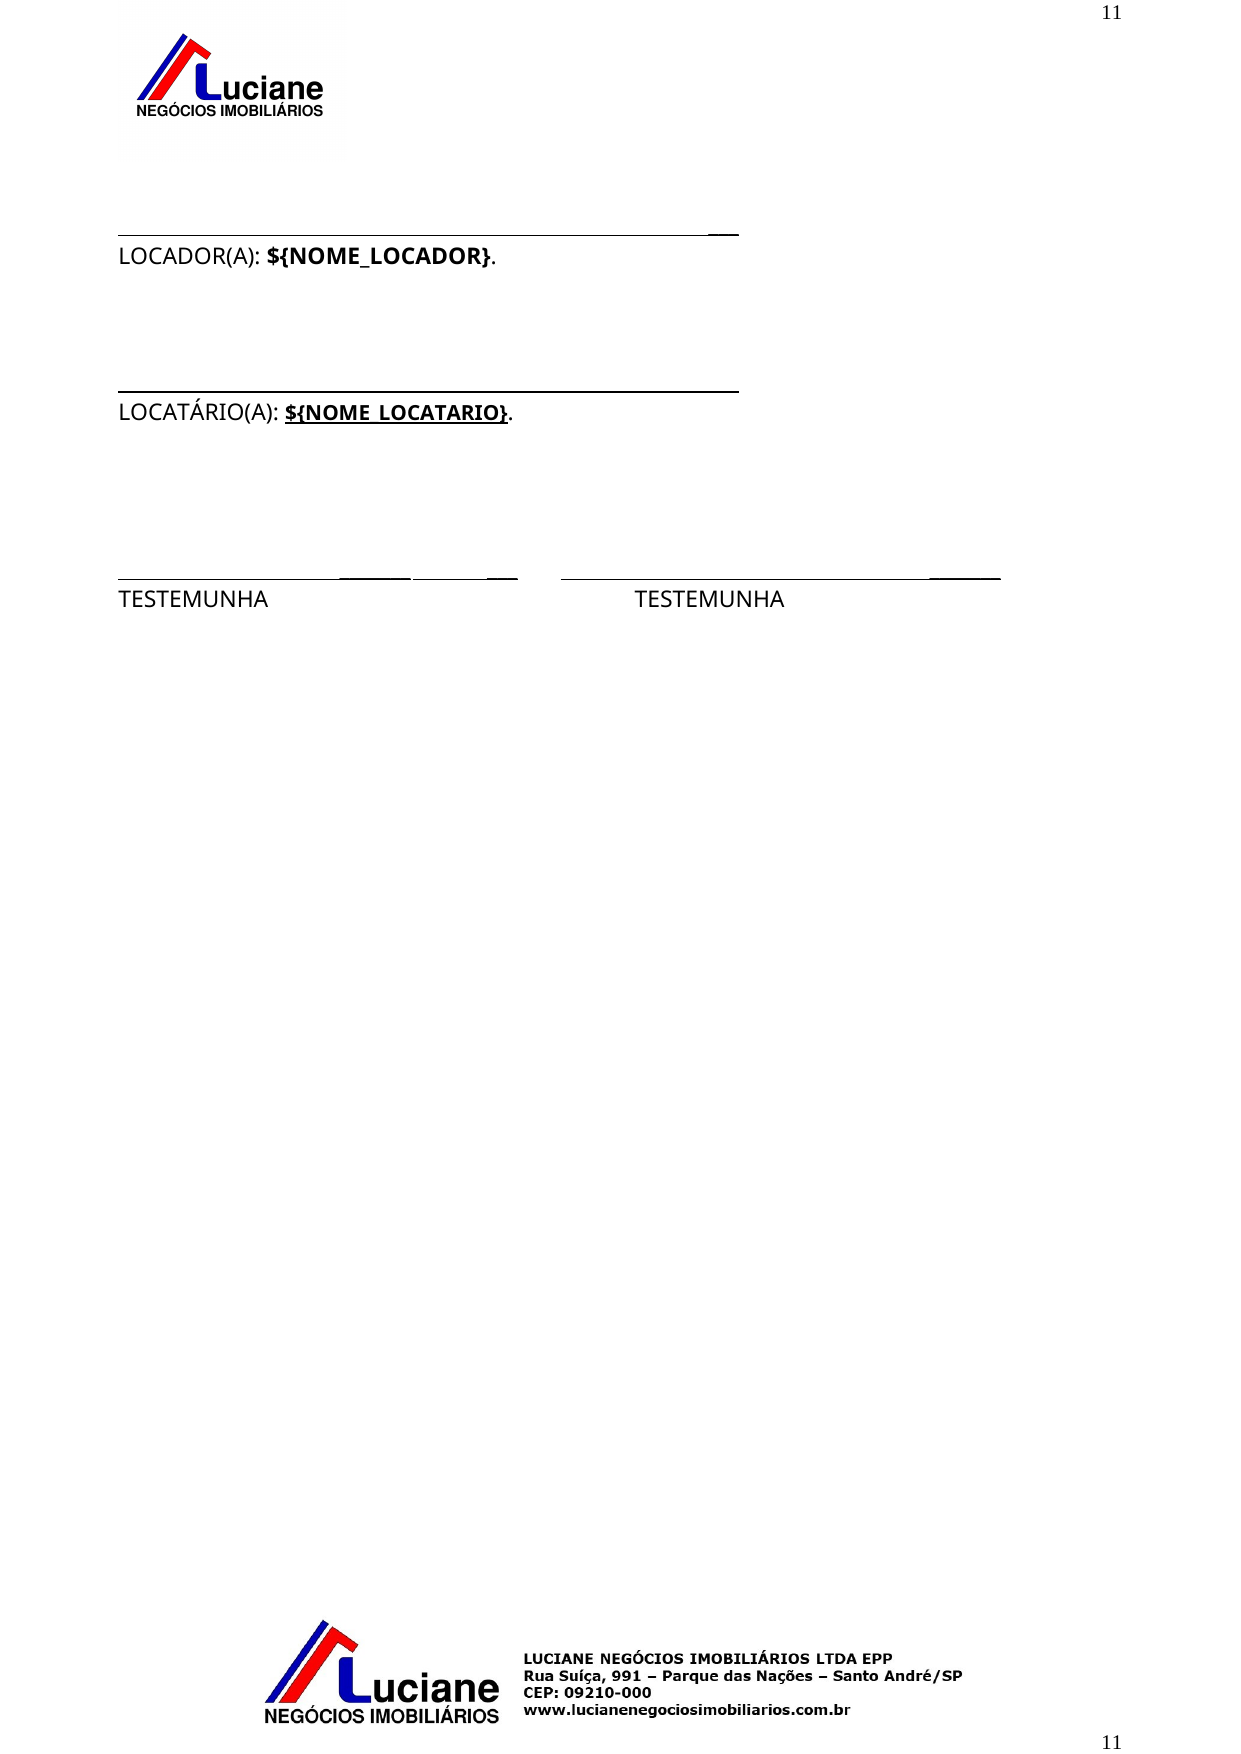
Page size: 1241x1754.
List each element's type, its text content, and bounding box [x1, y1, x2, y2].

text LOCADOR(A): ${NOME_LOCADOR}. [118, 240, 1122, 271]
text LOCATÁRIO(A): ${NOME_LOCATARIO}. [118, 396, 1122, 427]
text TESTEMUNHA TESTEMUNHA [118, 583, 1122, 615]
text ___ [118, 208, 1122, 240]
picture [118, 0, 347, 162]
text _______ ___ _______ [118, 552, 1122, 583]
text ___ [118, 365, 1122, 396]
picture [242, 1611, 999, 1754]
